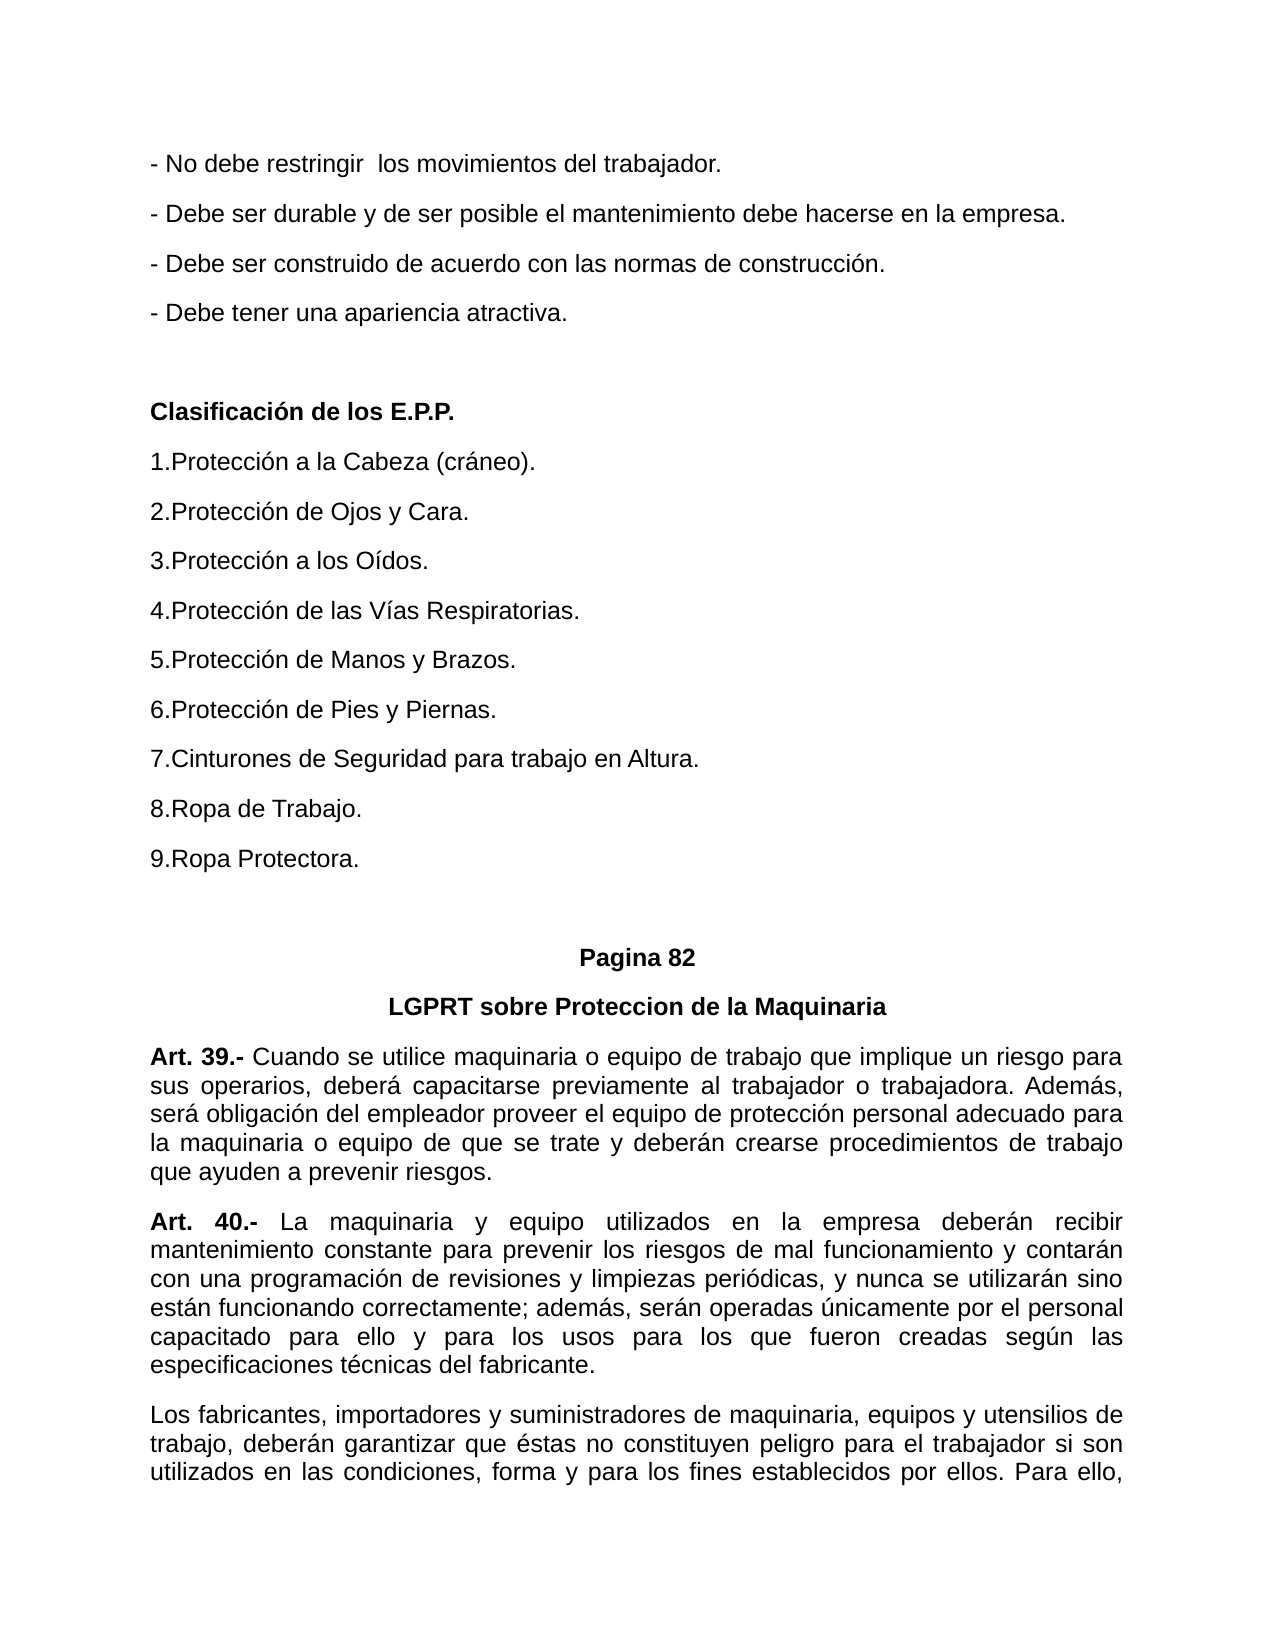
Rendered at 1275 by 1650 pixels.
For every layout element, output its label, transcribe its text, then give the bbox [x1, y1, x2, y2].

text LGPRT sobre Proteccion de la Maquinaria [150, 993, 1125, 1022]
text Art. 39.- Cuando se utilice maquinaria o equipo de trabajo que implique un riesgo para sus operarios, deberá capacitarse previamente al trabajador o trabajadora. Además, será obligación del empleador proveer el equipo de protección personal adecuado para la maquinaria o equipo de que se trate y deberán crearse procedimientos de trabajo que ayuden a prevenir riesgos. [150, 1042, 1125, 1186]
text Pagina 82 [150, 943, 1125, 972]
text Art. 40.- La maquinaria y equipo utilizados en la empresa deberán recibir mantenimiento constante para prevenir los riesgos de mal funcionamiento y contarán con una programación de revisiones y limpiezas periódicas, y nunca se utilizarán sino están funcionando correctamente; además, serán operadas únicamente por el personal capacitado para ello y para los usos para los que fueron creadas según las especificaciones técnicas del fabricante. [150, 1207, 1125, 1379]
text 5.Protección de Manos y Brazos. [150, 646, 1125, 674]
text - Debe ser construido de acuerdo con las normas de construcción. [150, 249, 1125, 278]
text - Debe ser durable y de ser posible el mantenimiento debe hacerse en la empresa. [150, 199, 1125, 228]
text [150, 1400, 1125, 1487]
text 9.Ropa Protectora. [150, 844, 1125, 873]
text 8.Ropa de Trabajo. [150, 794, 1125, 823]
text - Debe tener una apariencia atractiva. [150, 299, 1125, 327]
text 3.Protección a los Oídos. [150, 547, 1125, 575]
text Clasificación de los E.P.P. [150, 398, 1125, 427]
text 6.Protección de Pies y Piernas. [150, 695, 1125, 724]
text 2.Protección de Ojos y Cara. [150, 497, 1125, 526]
text - No debe restringir los movimientos del trabajador. [150, 150, 1125, 179]
text 1.Protección a la Cabeza (cráneo). [150, 447, 1125, 476]
text 4.Protección de las Vías Respiratorias. [150, 596, 1125, 625]
text 7.Cinturones de Seguridad para trabajo en Altura. [150, 745, 1125, 774]
